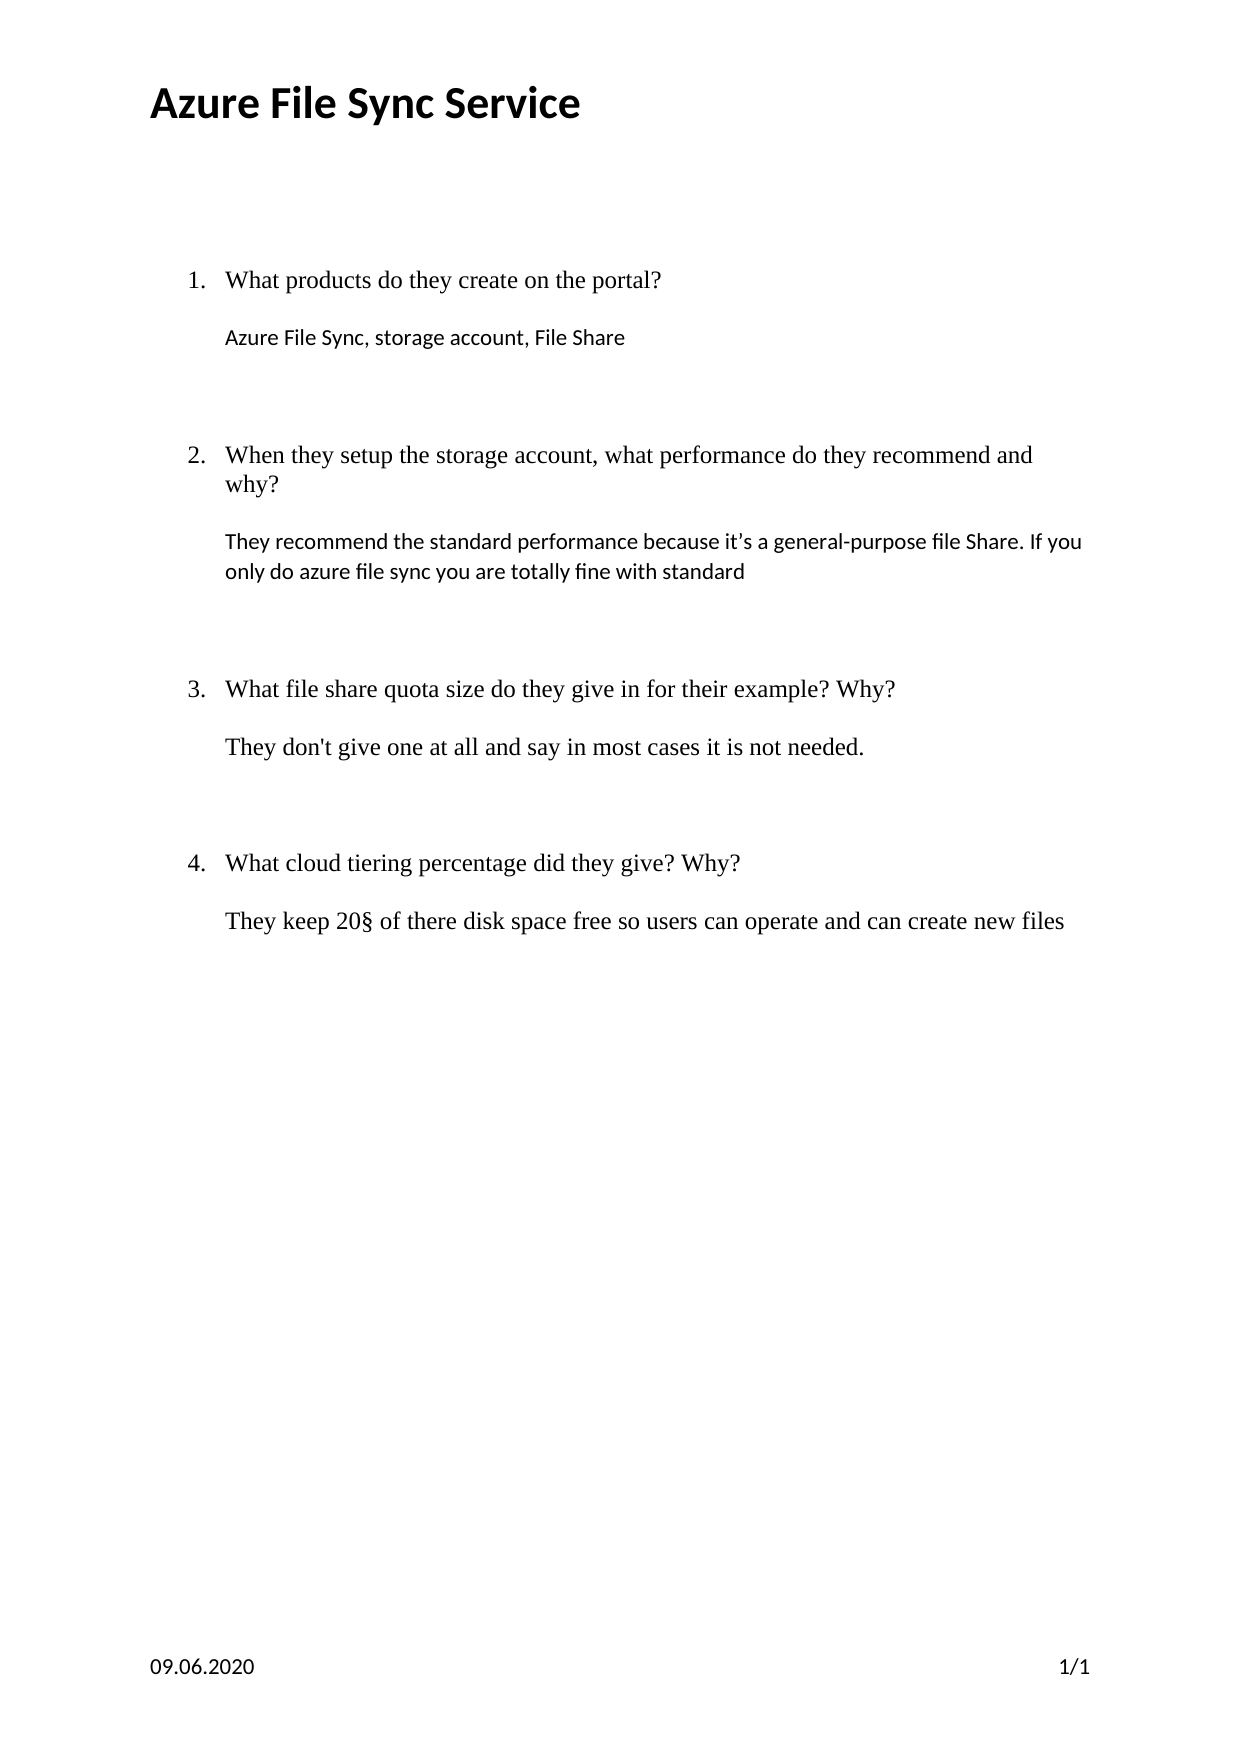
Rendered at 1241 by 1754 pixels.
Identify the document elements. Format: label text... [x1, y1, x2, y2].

list What cloud tiering percentage did they give? Why? [187, 848, 1090, 877]
list What products do they create on the portal? [187, 265, 1090, 294]
text They keep 20§ of there disk space free so users can operate and can create new files [225, 906, 1090, 935]
list What file share quota size do they give in for their example? Why? [187, 674, 1090, 703]
list Azure File Sync, storage account, File Share [225, 323, 1090, 351]
text They don't give one at all and say in most cases it is not needed. [225, 732, 1090, 761]
list They recommend the standard performance because it’s a general-purpose file Share. If you only do azure file sync you are totally fine with standard [225, 527, 1090, 585]
list When they setup the storage account, what performance do they recommend and why? [187, 440, 1090, 498]
